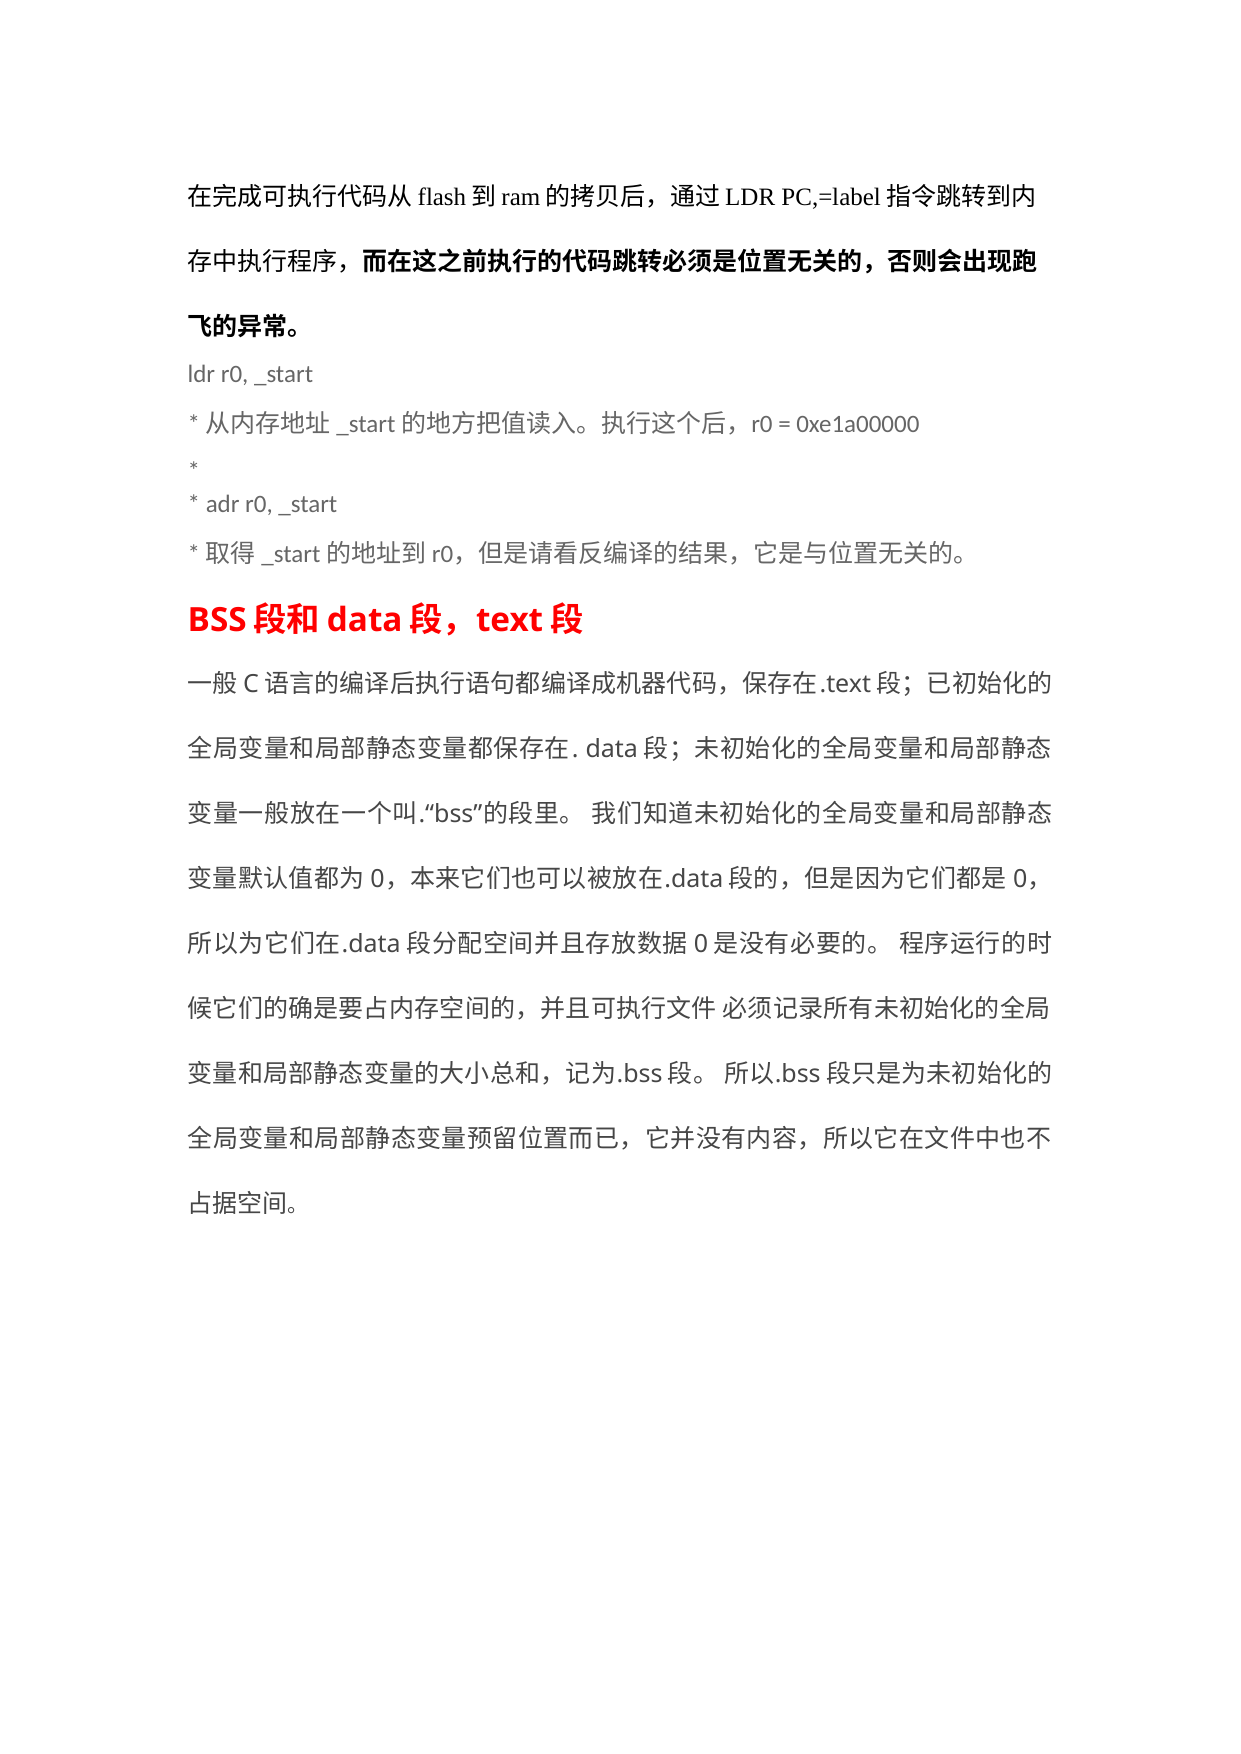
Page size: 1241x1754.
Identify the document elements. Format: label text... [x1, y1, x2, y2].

text ldr r0, _start * 从内存地址 _start 的地方把值读入。执行这个后，r0 = 0xe1a00000 * * adr r0, _start * 取得 _start 的地址到 r0，但是请看反编译的结果，它是与位置无关的。 [187, 357, 1053, 584]
text BSS段和data段，text段 [187, 584, 1053, 649]
text 在完成可执行代码从flash到ram的拷贝后，通过LDR PC,=label指令跳转到内存中执行程序，而在这之前执行的代码跳转必须是位置无关的，否则会出现跑飞的异常。 [187, 162, 1053, 357]
